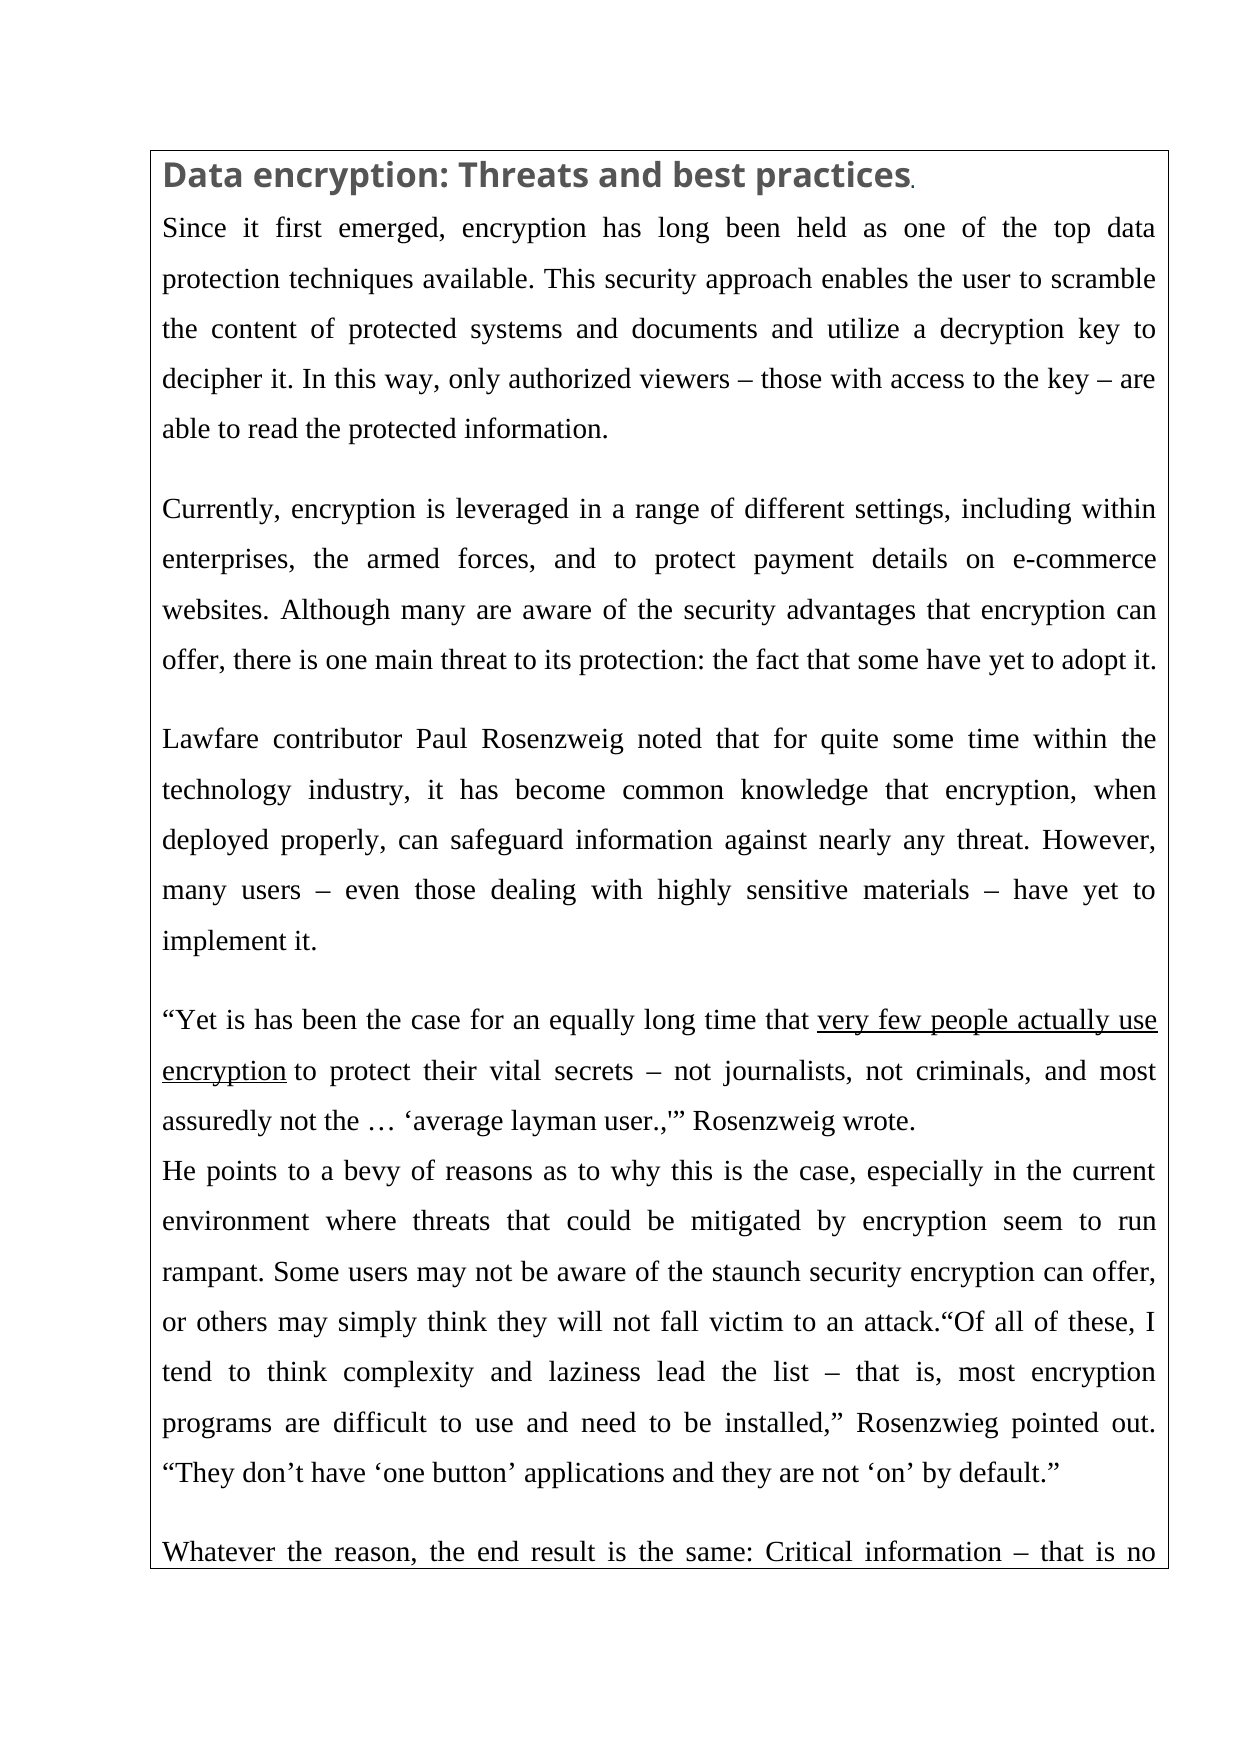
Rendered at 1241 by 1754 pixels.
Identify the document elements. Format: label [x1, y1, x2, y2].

table_header [151, 151, 1168, 1568]
